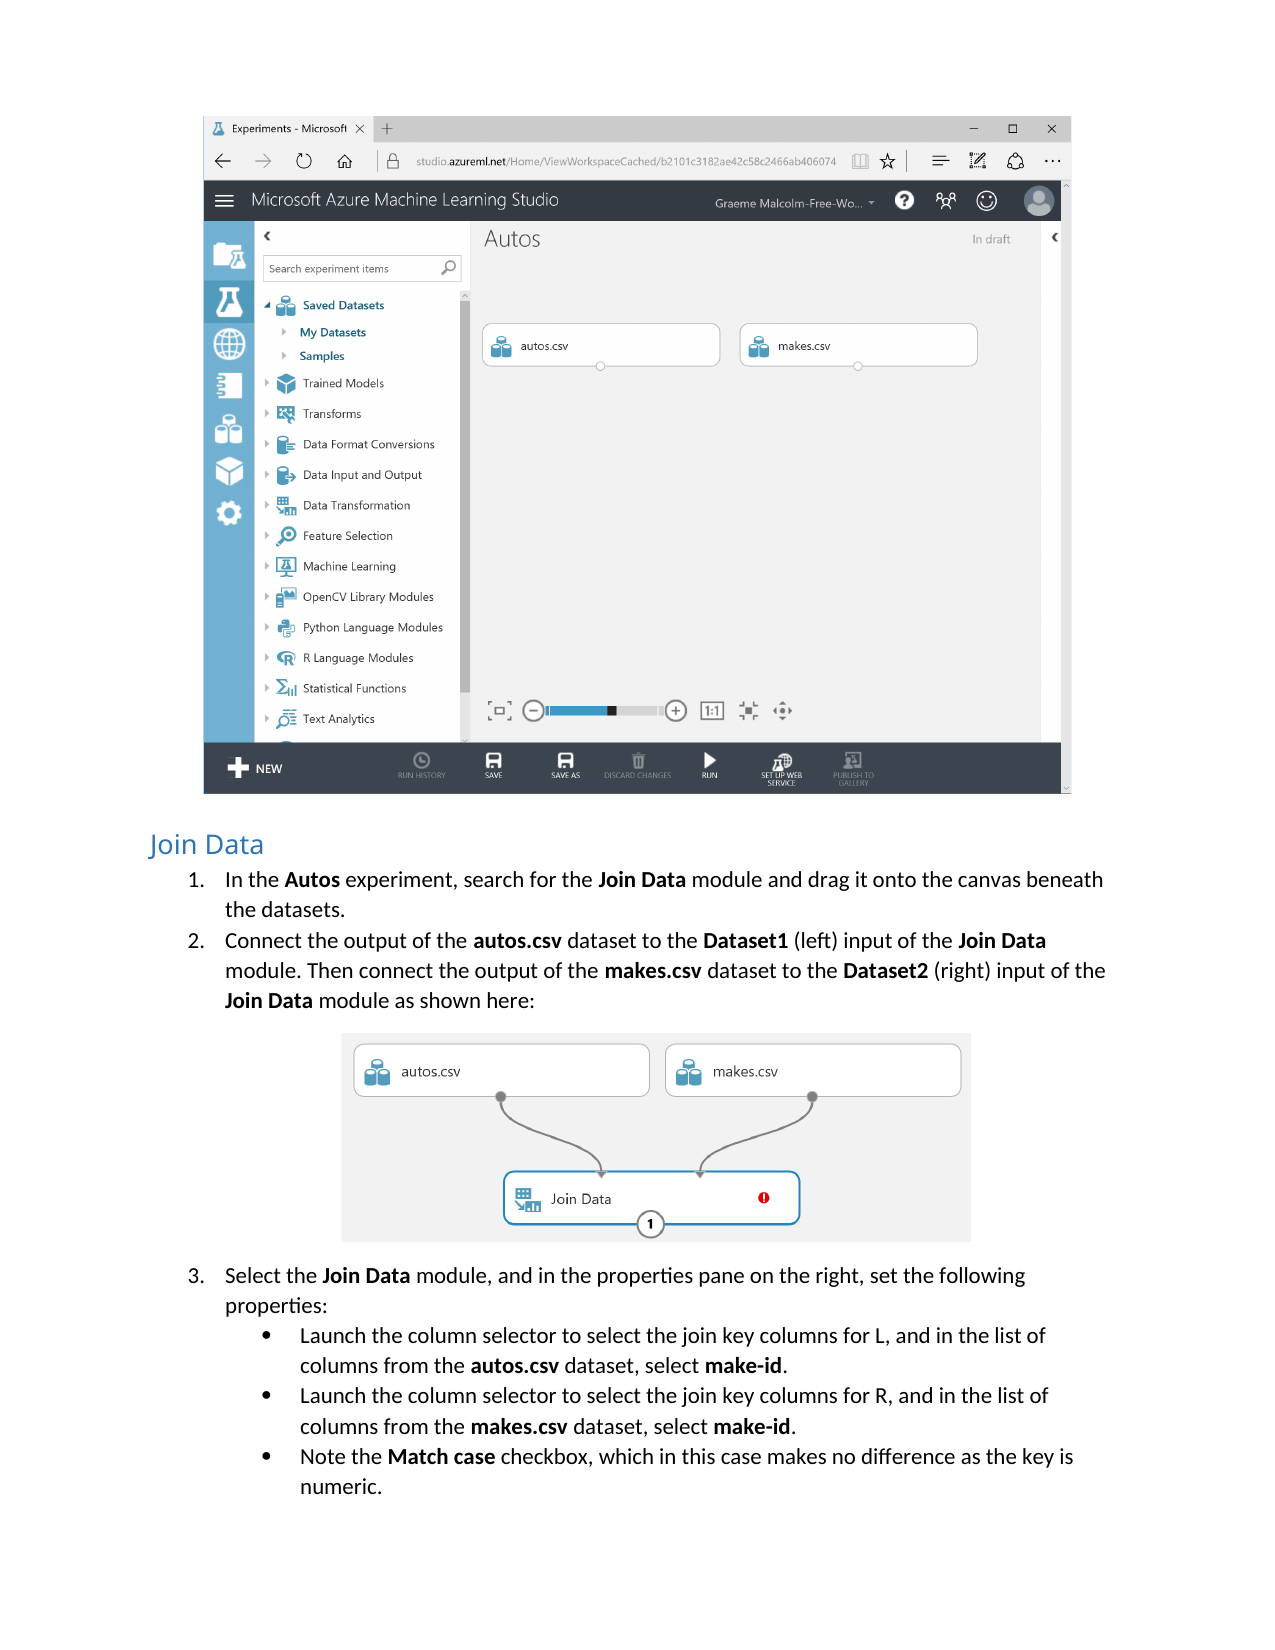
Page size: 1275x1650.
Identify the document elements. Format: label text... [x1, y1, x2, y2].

list Launch the column selector to select the join key columns for L, and in the list of columns from the autos.csv dataset, select make-id. [262, 1321, 1125, 1379]
picture [203, 116, 1072, 794]
list In the Autos experiment, search for the Join Data module and drag it onto the canvas beneath the datasets. [187, 865, 1125, 924]
list Select the Join Data module, and in the properties pane on the right, set the following properties: [187, 1261, 1125, 1319]
list Launch the column selector to select the join key columns for R, and in the list of columns from the makes.csv dataset, select make-id. [262, 1382, 1125, 1440]
list Connect the output of the autos.csv dataset to the Dataset1 (left) input of the Join Data module. Then connect the output of the makes.csv dataset to the Dataset2 (right) input of the Join Data module as shown here: [187, 926, 1125, 1014]
list Note the Match case checkbox, which in this case makes no difference as the key is numeric. [262, 1442, 1125, 1500]
subtitle Join Data [150, 826, 1125, 862]
picture [341, 1033, 972, 1242]
